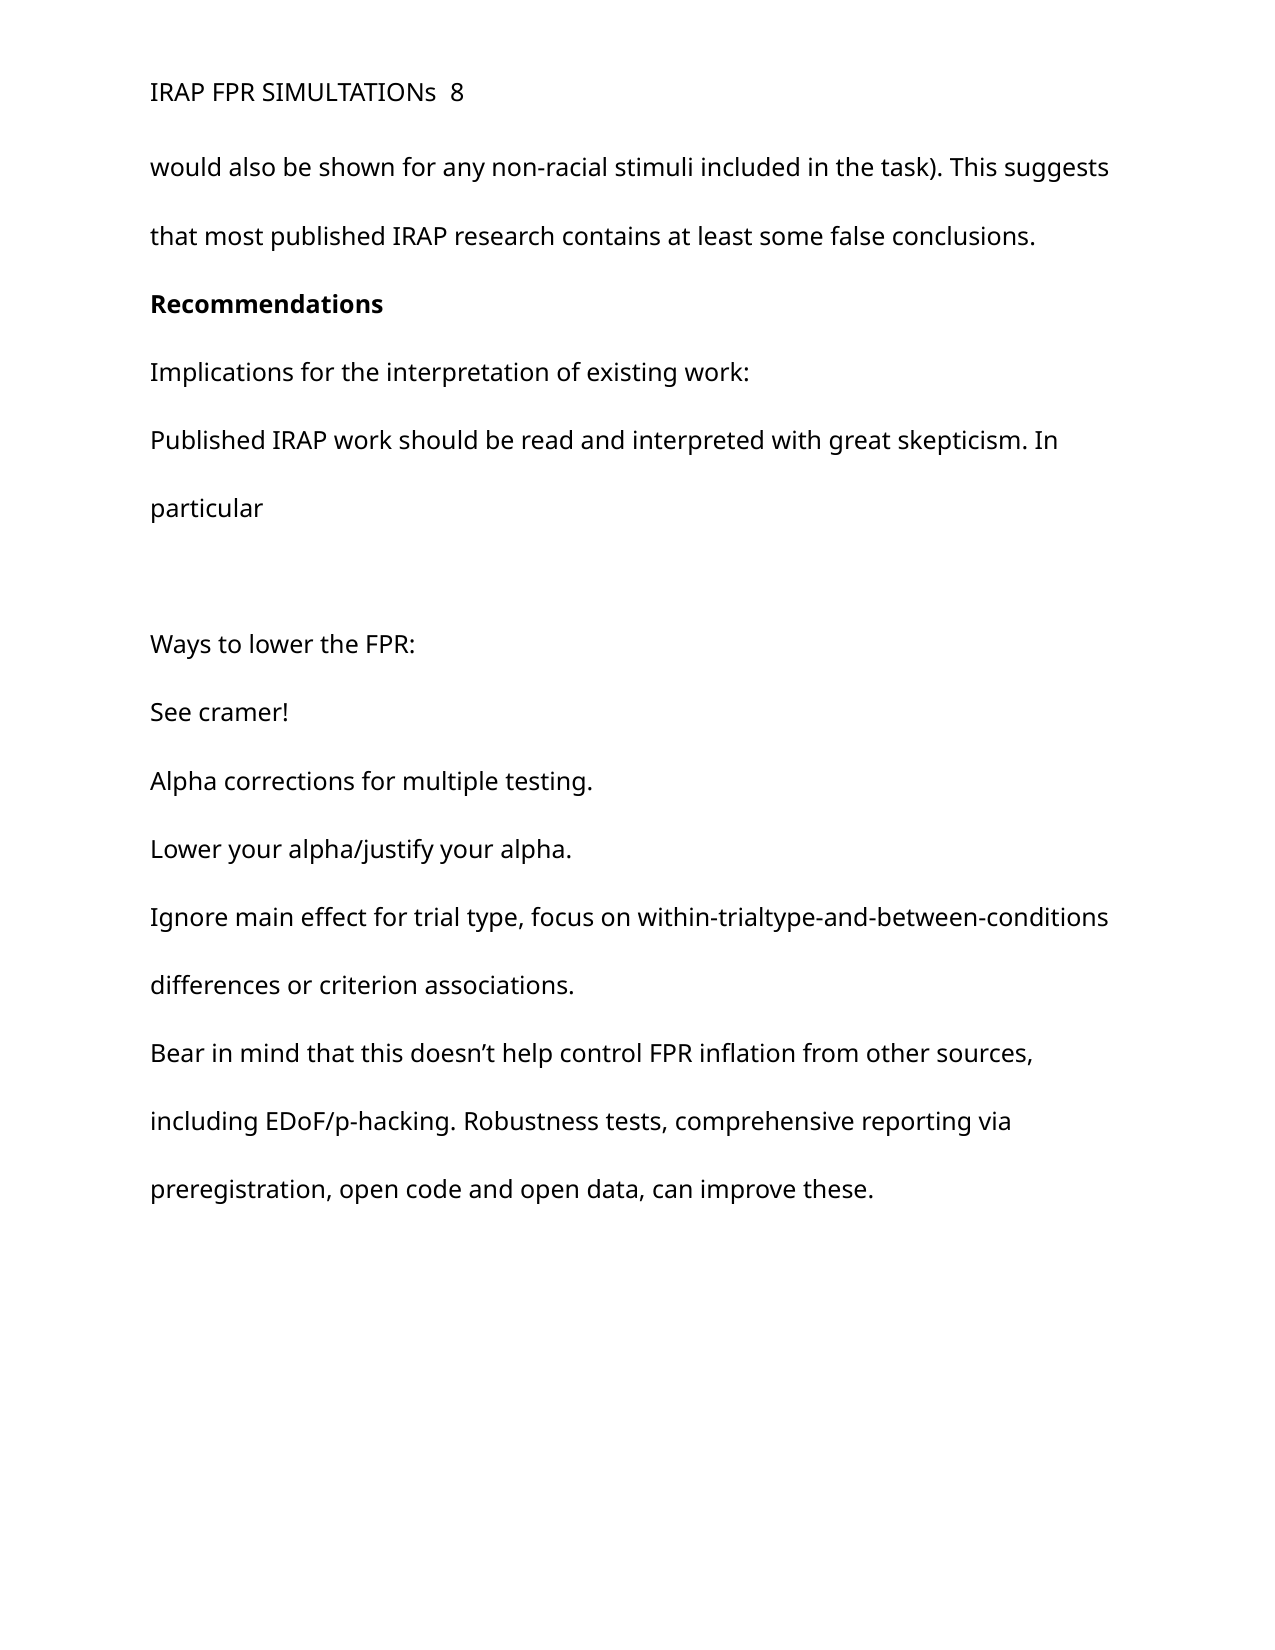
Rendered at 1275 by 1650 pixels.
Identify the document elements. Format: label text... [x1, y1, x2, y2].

text Implications for the interpretation of existing work: [150, 354, 1125, 388]
text Published IRAP work should be read and interpreted with great skepticism. In particular [150, 422, 1125, 525]
text See cramer! [150, 695, 1125, 729]
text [150, 150, 1125, 252]
subtitle Recommendations [150, 286, 1125, 320]
text Alpha corrections for multiple testing. [150, 763, 1125, 797]
text Lower your alpha/justify your alpha. [150, 831, 1125, 865]
text Ways to lower the FPR: [150, 627, 1125, 661]
text Ignore main effect for trial type, focus on within-trialtype-and-between-conditions differences or criterion associations. [150, 899, 1125, 1002]
text Bear in mind that this doesn’t help control FPR inflation from other sources, including EDoF/p-hacking. Robustness tests, comprehensive reporting via preregistration, open code and open data, can improve these. [150, 1036, 1125, 1206]
